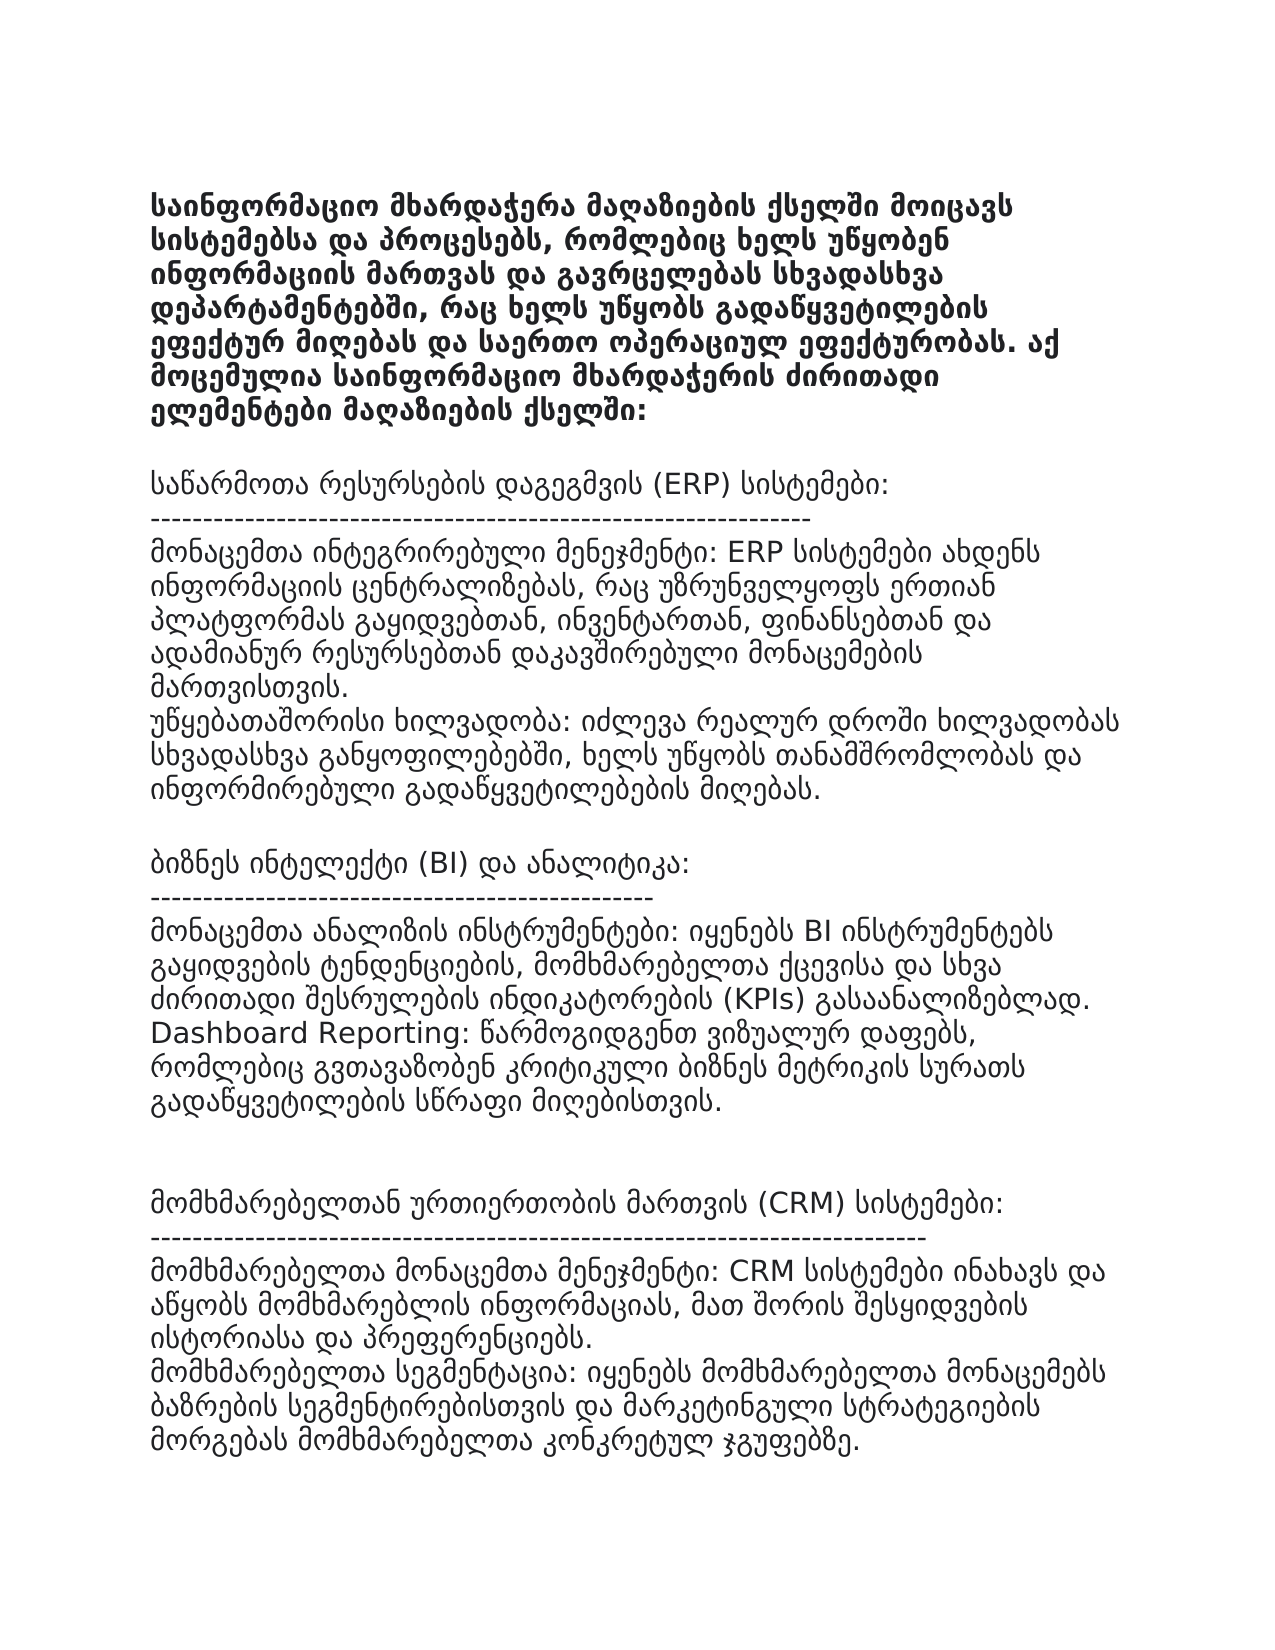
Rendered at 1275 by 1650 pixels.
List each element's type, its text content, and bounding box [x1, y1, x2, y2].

text Dashboard Reporting: წარმოგიდგენთ ვიზუალურ დაფებს, რომლებიც გვთავაზობენ კრიტიკული ბიზნეს მეტრიკის სურათს გადაწყვეტილების სწრაფი მიღებისთვის. [150, 1016, 1125, 1118]
text --------------------------------------------------------------- [150, 501, 1125, 535]
text მომხმარებელთა მონაცემთა მენეჯმენტი: CRM სისტემები ინახავს და აწყობს მომხმარებლის ინფორმაციას, მათ შორის შესყიდვების ისტორიასა და პრეფერენციებს. [150, 1254, 1125, 1356]
text მონაცემთა ანალიზის ინსტრუმენტები: იყენებს BI ინსტრუმენტებს გაყიდვების ტენდენციების, მომხმარებელთა ქცევისა და სხვა ძირითადი შესრულების ინდიკატორების (KPIs) გასაანალიზებლად. [150, 914, 1125, 1016]
text მონაცემთა ინტეგრირებული მენეჯმენტი: ERP სისტემები ახდენს ინფორმაციის ცენტრალიზებას, რაც უზრუნველყოფს ერთიან პლატფორმას გაყიდვებთან, ინვენტართან, ფინანსებთან და ადამიანურ რესურსებთან დაკავშირებული მონაცემების მართვისთვის. [150, 535, 1125, 705]
text მომხმარებელთან ურთიერთობის მართვის (CRM) სისტემები: [150, 1186, 1125, 1220]
text საწარმოთა რესურსების დაგეგმვის (ERP) სისტემები: [150, 467, 1125, 501]
text ბიზნეს ინტელექტი (BI) და ანალიტიკა: [150, 846, 1125, 880]
text საინფორმაციო მხარდაჭერა მაღაზიების ქსელში მოიცავს სისტემებსა და პროცესებს, რომლებიც ხელს უწყობენ ინფორმაციის მართვას და გავრცელებას სხვადასხვა დეპარტამენტებში, რაც ხელს უწყობს გადაწყვეტილების ეფექტურ მიღებას და საერთო ოპერაციულ ეფექტურობას. აქ მოცემულია საინფორმაციო მხარდაჭერის ძირითადი ელემენტები მაღაზიების ქსელში: [150, 190, 1125, 427]
text უწყებათაშორისი ხილვადობა: იძლევა რეალურ დროში ხილვადობას სხვადასხვა განყოფილებებში, ხელს უწყობს თანამშრომლობას და ინფორმირებული გადაწყვეტილებების მიღებას. [150, 705, 1125, 807]
text -------------------------------------------------------------------------- [150, 1220, 1125, 1254]
text მომხმარებელთა სეგმენტაცია: იყენებს მომხმარებელთა მონაცემებს ბაზრების სეგმენტირებისთვის და მარკეტინგული სტრატეგიების მორგებას მომხმარებელთა კონკრეტულ ჯგუფებზე. [150, 1356, 1125, 1458]
text ------------------------------------------------ [150, 880, 1125, 914]
